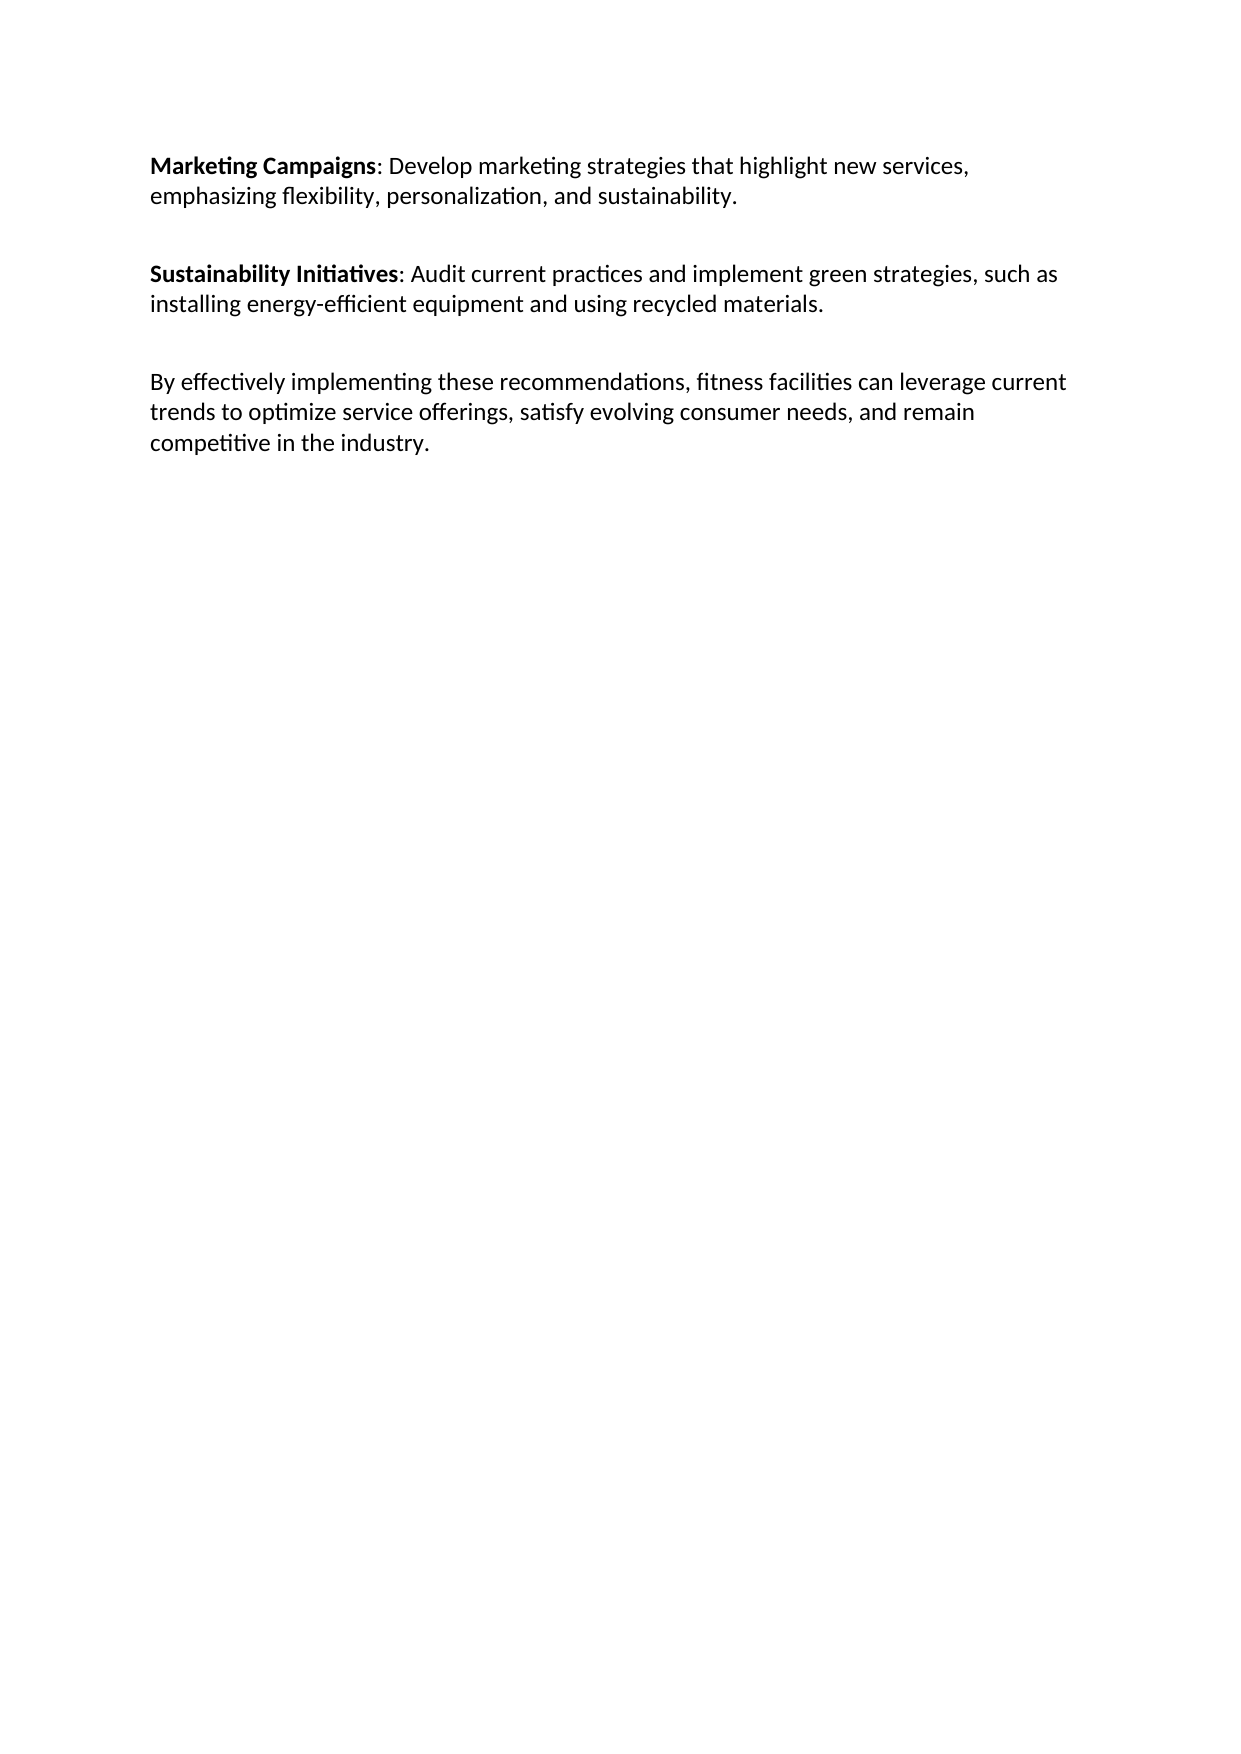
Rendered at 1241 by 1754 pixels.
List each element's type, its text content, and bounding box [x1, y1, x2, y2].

list Sustainability Initiatives: Audit current practices and implement green strategies, such as installing energy-efficient equipment and using recycled materials. [150, 258, 1090, 319]
list Marketing Campaigns: Develop marketing strategies that highlight new services, emphasizing flexibility, personalization, and sustainability. [150, 150, 1090, 211]
text By effectively implementing these recommendations, fitness facilities can leverage current trends to optimize service offerings, satisfy evolving consumer needs, and remain competitive in the industry. [150, 366, 1090, 458]
